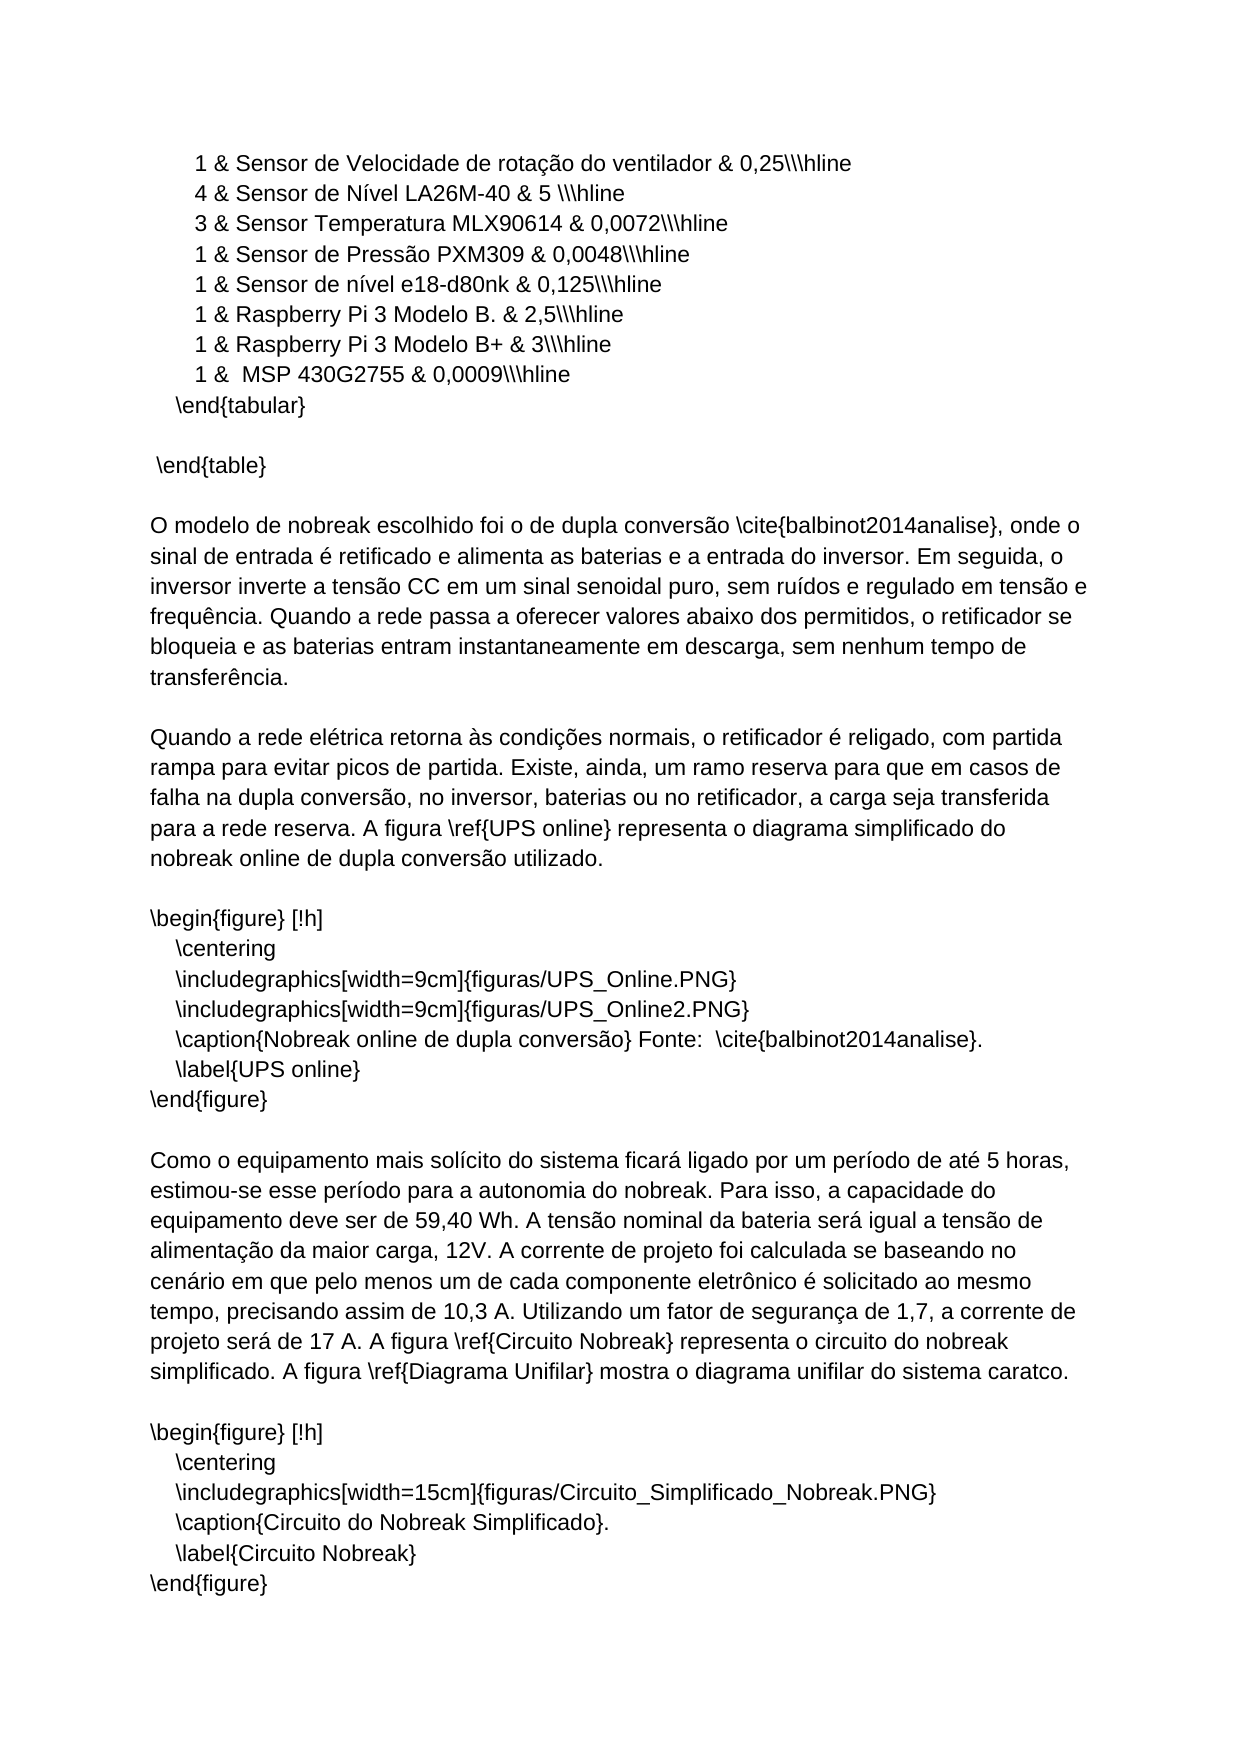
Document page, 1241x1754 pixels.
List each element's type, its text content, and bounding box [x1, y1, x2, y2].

text 3 & Sensor Temperatura MLX90614 & 0,0072\\\hline [150, 210, 1090, 237]
text 1 & Raspberry Pi 3 Modelo B+ & 3\\\hline [150, 331, 1090, 358]
text \end{tabular} [150, 392, 1090, 418]
text O modelo de nobreak escolhido foi o de dupla conversão \cite{balbinot2014analise}, onde o sinal de entrada é retificado e alimenta as baterias e a entrada do inversor. Em seguida, o inversor inverte a tensão CC em um sinal senoidal puro, sem ruídos e regulado em tensão e frequência. Quando a rede passa a oferecer valores abaixo dos permitidos, o retificador se bloqueia e as baterias entram instantaneamente em descarga, sem nenhum tempo de transferência. [150, 512, 1090, 690]
text Como o equipamento mais solícito do sistema ficará ligado por um período de até 5 horas, estimou-se esse período para a autonomia do nobreak. Para isso, a capacidade do equipamento deve ser de 59,40 Wh. A tensão nominal da bateria será igual a tensão de alimentação da maior carga, 12V. A corrente de projeto foi calculada se baseando no cenário em que pelo menos um de cada componente eletrônico é solicitado ao mesmo tempo, precisando assim de 10,3 A. Utilizando um fator de segurança de 1,7, a corrente de projeto será de 17 A. A figura \ref{Circuito Nobreak} representa o circuito do nobreak simplificado. A figura \ref{Diagrama Unifilar} mostra o diagrama unifilar do sistema caratco. [150, 1147, 1090, 1385]
text \label{UPS online} [150, 1056, 1090, 1083]
text \end{figure} [150, 1570, 1090, 1596]
text \begin{figure} [!h] [150, 1419, 1090, 1445]
text \end{figure} [150, 1086, 1090, 1113]
text 1 & MSP 430G2755 & 0,0009\\\hline [150, 361, 1090, 388]
text Quando a rede elétrica retorna às condições normais, o retificador é religado, com partida rampa para evitar picos de partida. Existe, ainda, um ramo reserva para que em casos de falha na dupla conversão, no inversor, baterias ou no retificador, a carga seja transferida para a rede reserva. A figura \ref{UPS online} representa o diagrama simplificado do nobreak online de dupla conversão utilizado. [150, 724, 1090, 871]
text \caption{Nobreak online de dupla conversão} Fonte: \cite{balbinot2014analise}. [150, 1026, 1090, 1052]
text \includegraphics[width=9cm]{figuras/UPS_Online.PNG} [150, 966, 1090, 992]
text 1 & Sensor de Pressão PXM309 & 0,0048\\\hline [150, 241, 1090, 267]
text \centering [150, 935, 1090, 962]
text 1 & Sensor de Velocidade de rotação do ventilador & 0,25\\\hline [150, 150, 1090, 176]
text 1 & Sensor de nível e18-d80nk & 0,125\\\hline [150, 271, 1090, 297]
text \begin{figure} [!h] [150, 905, 1090, 932]
text \includegraphics[width=9cm]{figuras/UPS_Online2.PNG} [150, 996, 1090, 1022]
text 1 & Raspberry Pi 3 Modelo B. & 2,5\\\hline [150, 301, 1090, 327]
text \end{table} [150, 452, 1090, 478]
text \caption{Circuito do Nobreak Simplificado}. [150, 1509, 1090, 1536]
text 4 & Sensor de Nível LA26M-40 & 5 \\\hline [150, 180, 1090, 207]
text \centering [150, 1449, 1090, 1475]
text \label{Circuito Nobreak} [150, 1539, 1090, 1566]
text \includegraphics[width=15cm]{figuras/Circuito_Simplificado_Nobreak.PNG} [150, 1479, 1090, 1506]
